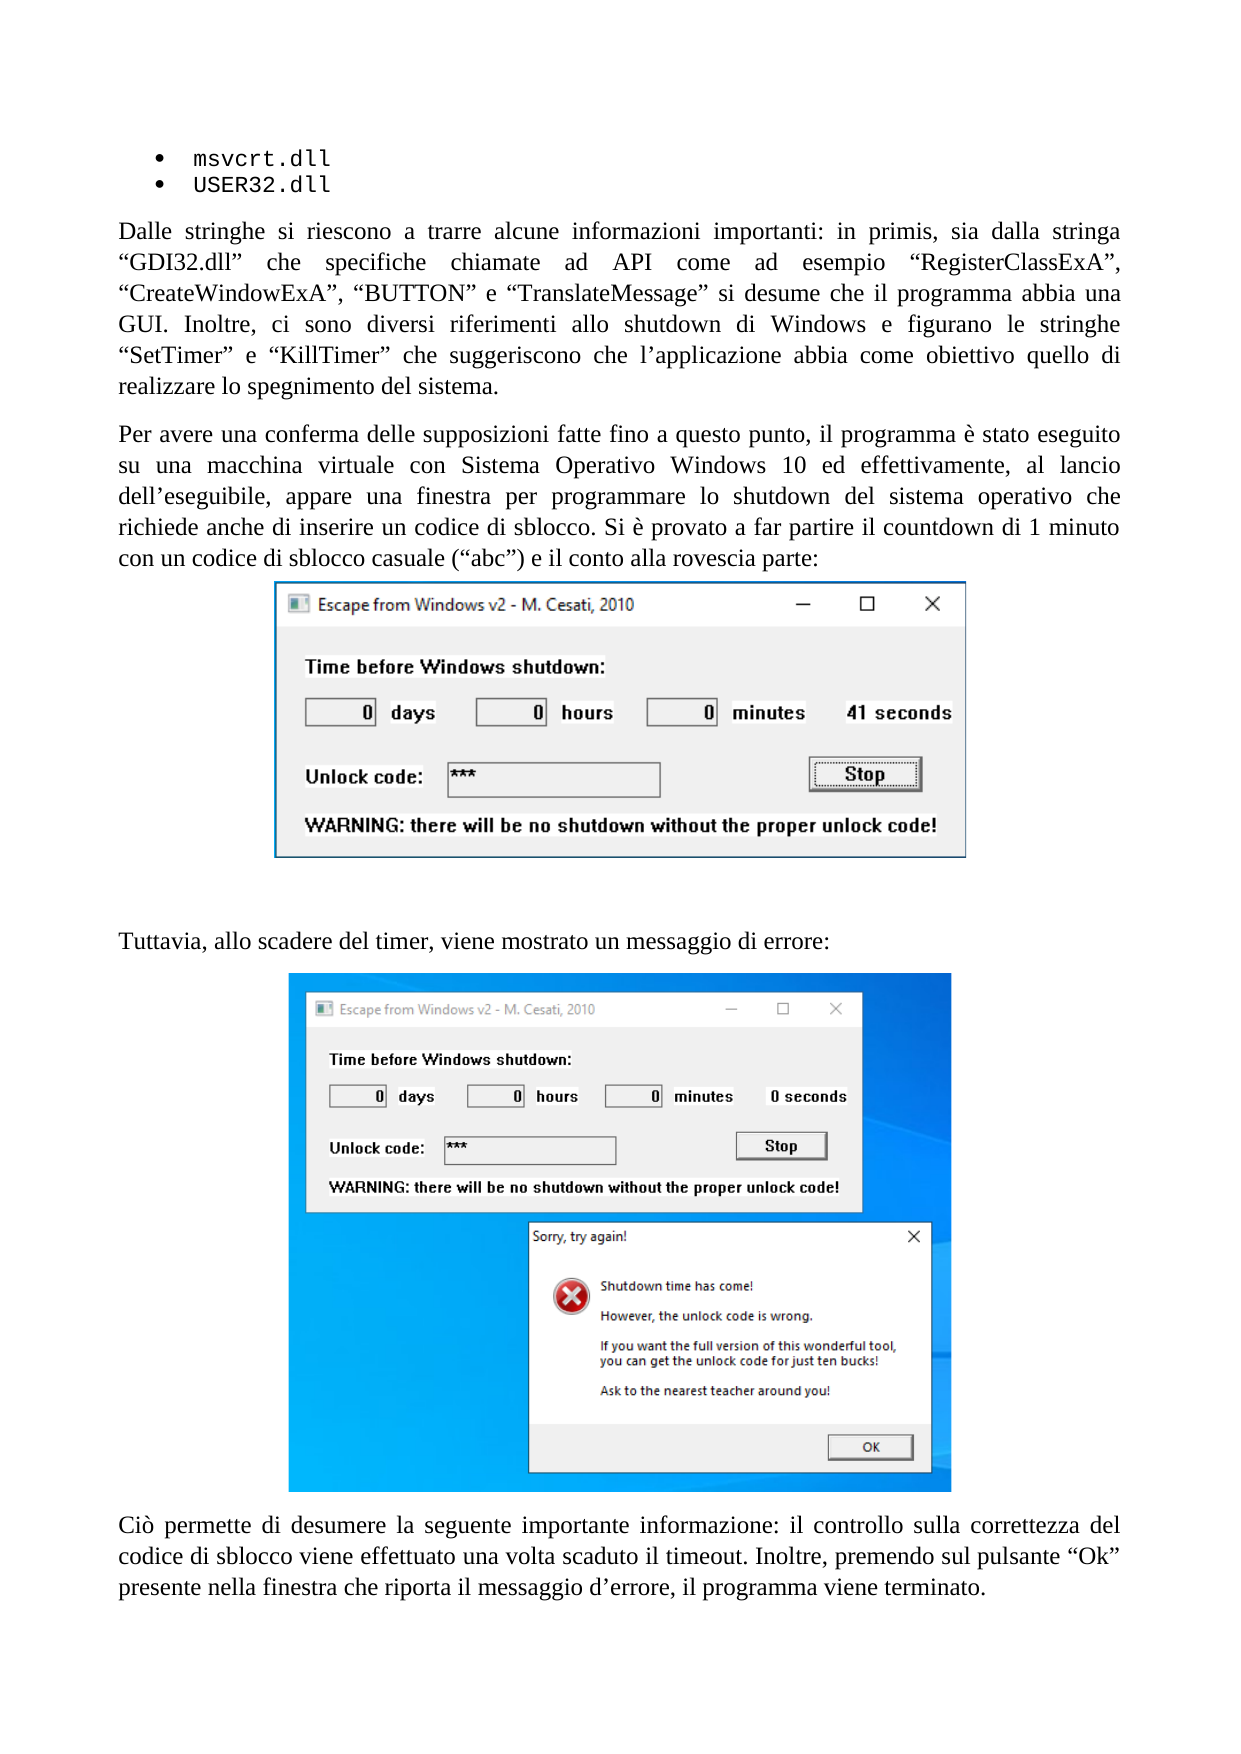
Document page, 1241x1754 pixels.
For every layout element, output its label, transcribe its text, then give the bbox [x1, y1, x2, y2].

list msvcrt.dll [156, 148, 1122, 173]
text Tuttavia, allo scadere del timer, viene mostrato un messaggio di errore: [118, 926, 1122, 955]
text Per avere una conferma delle supposizioni fatte fino a questo punto, il programma è stato eseguito su una macchina virtuale con Sistema Operativo Windows 10 ed effettivamente, al lancio dell’eseguibile, appare una finestra per programmare lo shutdown del sistema operativo che richiede anche di inserire un codice di sblocco. Si è provato a far partire il countdown di 1 minuto con un codice di sblocco casuale (“abc”) e il conto alla rovescia parte: [118, 419, 1122, 572]
picture [306, 973, 952, 1492]
picture [276, 581, 967, 858]
list USER32.dll [156, 173, 1122, 199]
text Ciò permette di desumere la seguente importante informazione: il controllo sulla correttezza del codice di sblocco viene effettuato una volta scaduto il timeout. Inoltre, premendo sul pulsante “Ok” presente nella finestra che riporta il messaggio d’errore, il programma viene terminato. [118, 1510, 1122, 1601]
text Dalle stringhe si riescono a trarre alcune informazioni importanti: in primis, sia dalla stringa “GDI32.dll” che specifiche chiamate ad API come ad esempio “RegisterClassExA”, “CreateWindowExA”, “BUTTON” e “TranslateMessage” si desume che il programma abbia una GUI. Inoltre, ci sono diversi riferimenti allo shutdown di Windows e figurano le stringhe “SetTimer” e “KillTimer” che suggeriscono che l’applicazione abbia come obiettivo quello di realizzare lo spegnimento del sistema. [118, 216, 1122, 400]
